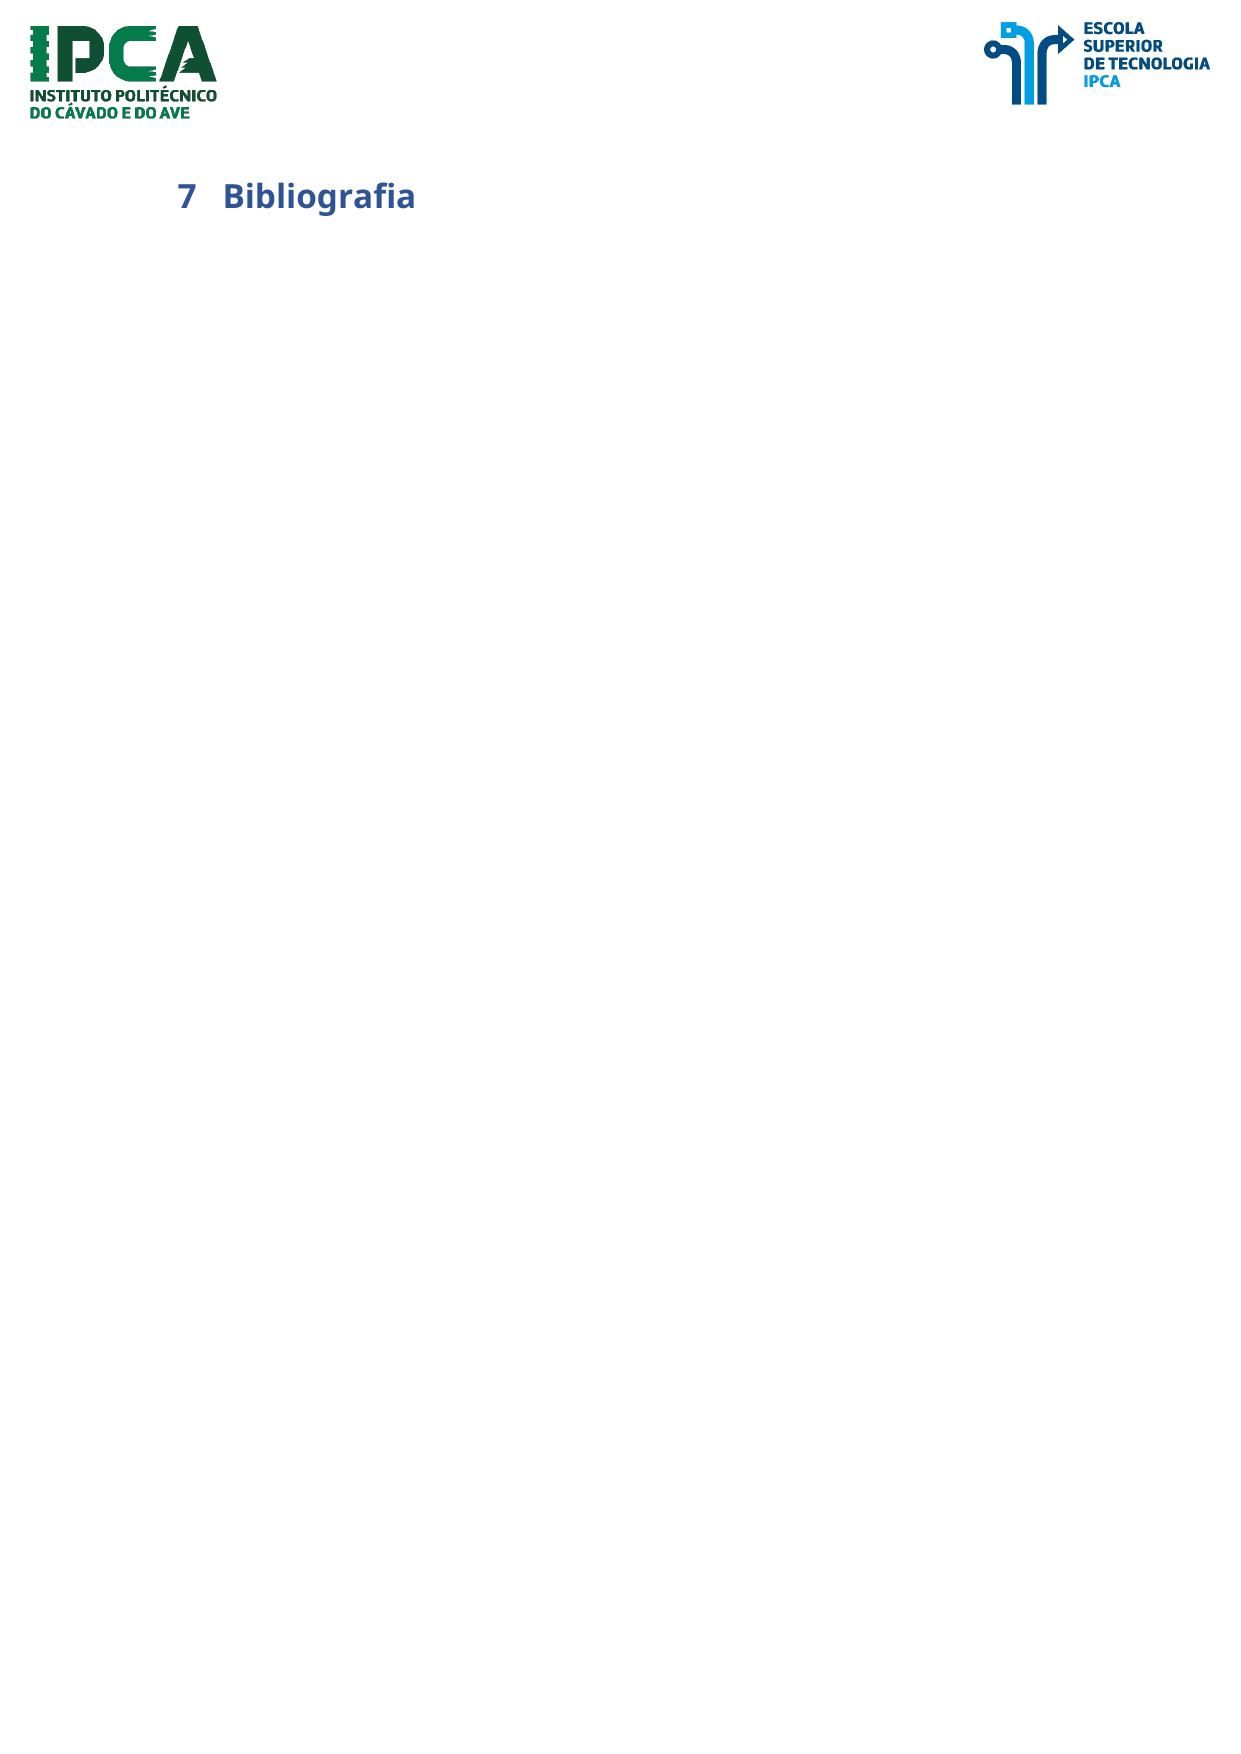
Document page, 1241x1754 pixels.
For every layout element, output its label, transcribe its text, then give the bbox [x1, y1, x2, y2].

picture [981, 18, 1216, 109]
subtitle Bibliografia [177, 173, 1063, 218]
picture [26, 22, 217, 120]
